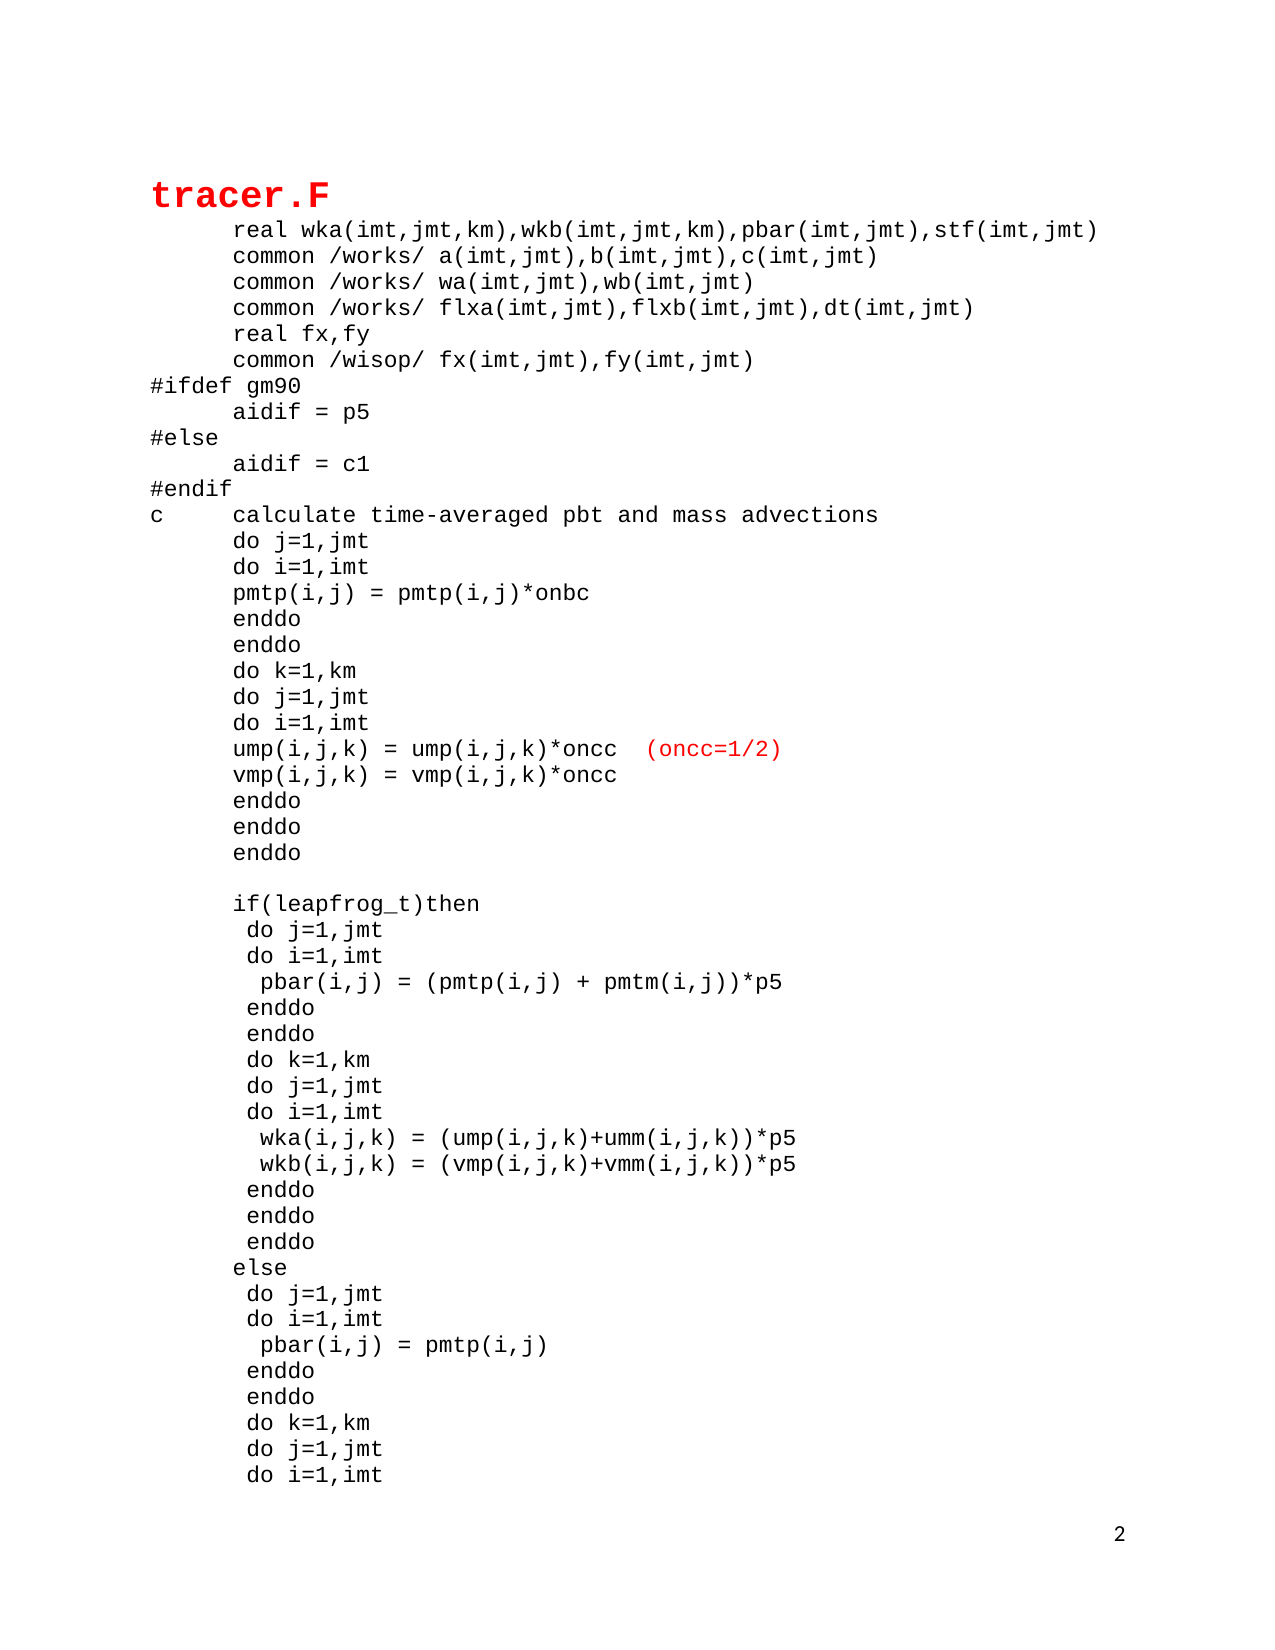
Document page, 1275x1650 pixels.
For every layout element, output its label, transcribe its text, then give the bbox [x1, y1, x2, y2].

text enddo [150, 815, 1125, 841]
text enddo [150, 1022, 1125, 1048]
text wka(i,j,k) = (ump(i,j,k)+umm(i,j,k))*p5 [150, 1126, 1125, 1152]
text ump(i,j,k) = ump(i,j,k)*oncc (oncc=1/2) [150, 737, 1125, 763]
text #else [150, 426, 1125, 452]
text enddo [150, 841, 1125, 867]
text enddo [150, 789, 1125, 815]
text enddo [150, 997, 1125, 1022]
text vmp(i,j,k) = vmp(i,j,k)*oncc [150, 763, 1125, 789]
text common /works/ a(imt,jmt),b(imt,jmt),c(imt,jmt) [150, 244, 1125, 270]
text enddo [150, 1204, 1125, 1230]
text do i=1,imt [150, 1100, 1125, 1126]
text aidif = p5 [150, 400, 1125, 426]
text c calculate time-averaged pbt and mass advections [150, 504, 1125, 530]
text do j=1,jmt [150, 1437, 1125, 1463]
text common /works/ wa(imt,jmt),wb(imt,jmt) [150, 270, 1125, 296]
text do i=1,imt [150, 556, 1125, 582]
text do j=1,jmt [150, 685, 1125, 711]
text do k=1,km [150, 1412, 1125, 1437]
text do i=1,imt [150, 945, 1125, 971]
text do j=1,jmt [150, 530, 1125, 556]
text enddo [150, 1386, 1125, 1412]
text do i=1,imt [150, 1308, 1125, 1334]
text real wka(imt,jmt,km),wkb(imt,jmt,km),pbar(imt,jmt),stf(imt,jmt) [150, 218, 1125, 244]
text do j=1,jmt [150, 1074, 1125, 1100]
text pbar(i,j) = pmtp(i,j) [150, 1334, 1125, 1360]
text #ifdef gm90 [150, 374, 1125, 400]
text pbar(i,j) = (pmtp(i,j) + pmtm(i,j))*p5 [150, 971, 1125, 997]
text common /wisop/ fx(imt,jmt),fy(imt,jmt) [150, 348, 1125, 374]
text #endif [150, 478, 1125, 504]
text enddo [150, 1178, 1125, 1204]
text real fx,fy [150, 322, 1125, 348]
text do k=1,km [150, 659, 1125, 685]
text enddo [150, 1230, 1125, 1256]
text if(leapfrog_t)then [150, 893, 1125, 919]
text do j=1,jmt [150, 919, 1125, 945]
text enddo [150, 633, 1125, 659]
text common /works/ flxa(imt,jmt),flxb(imt,jmt),dt(imt,jmt) [150, 296, 1125, 322]
text wkb(i,j,k) = (vmp(i,j,k)+vmm(i,j,k))*p5 [150, 1152, 1125, 1178]
text enddo [150, 1360, 1125, 1386]
text enddo [150, 607, 1125, 633]
text aidif = c1 [150, 452, 1125, 478]
text do i=1,imt [150, 711, 1125, 737]
text tracer.F [150, 176, 1125, 218]
text do j=1,jmt [150, 1282, 1125, 1308]
text do k=1,km [150, 1048, 1125, 1074]
text else [150, 1256, 1125, 1282]
text do i=1,imt [150, 1463, 1125, 1489]
text pmtp(i,j) = pmtp(i,j)*onbc [150, 582, 1125, 607]
